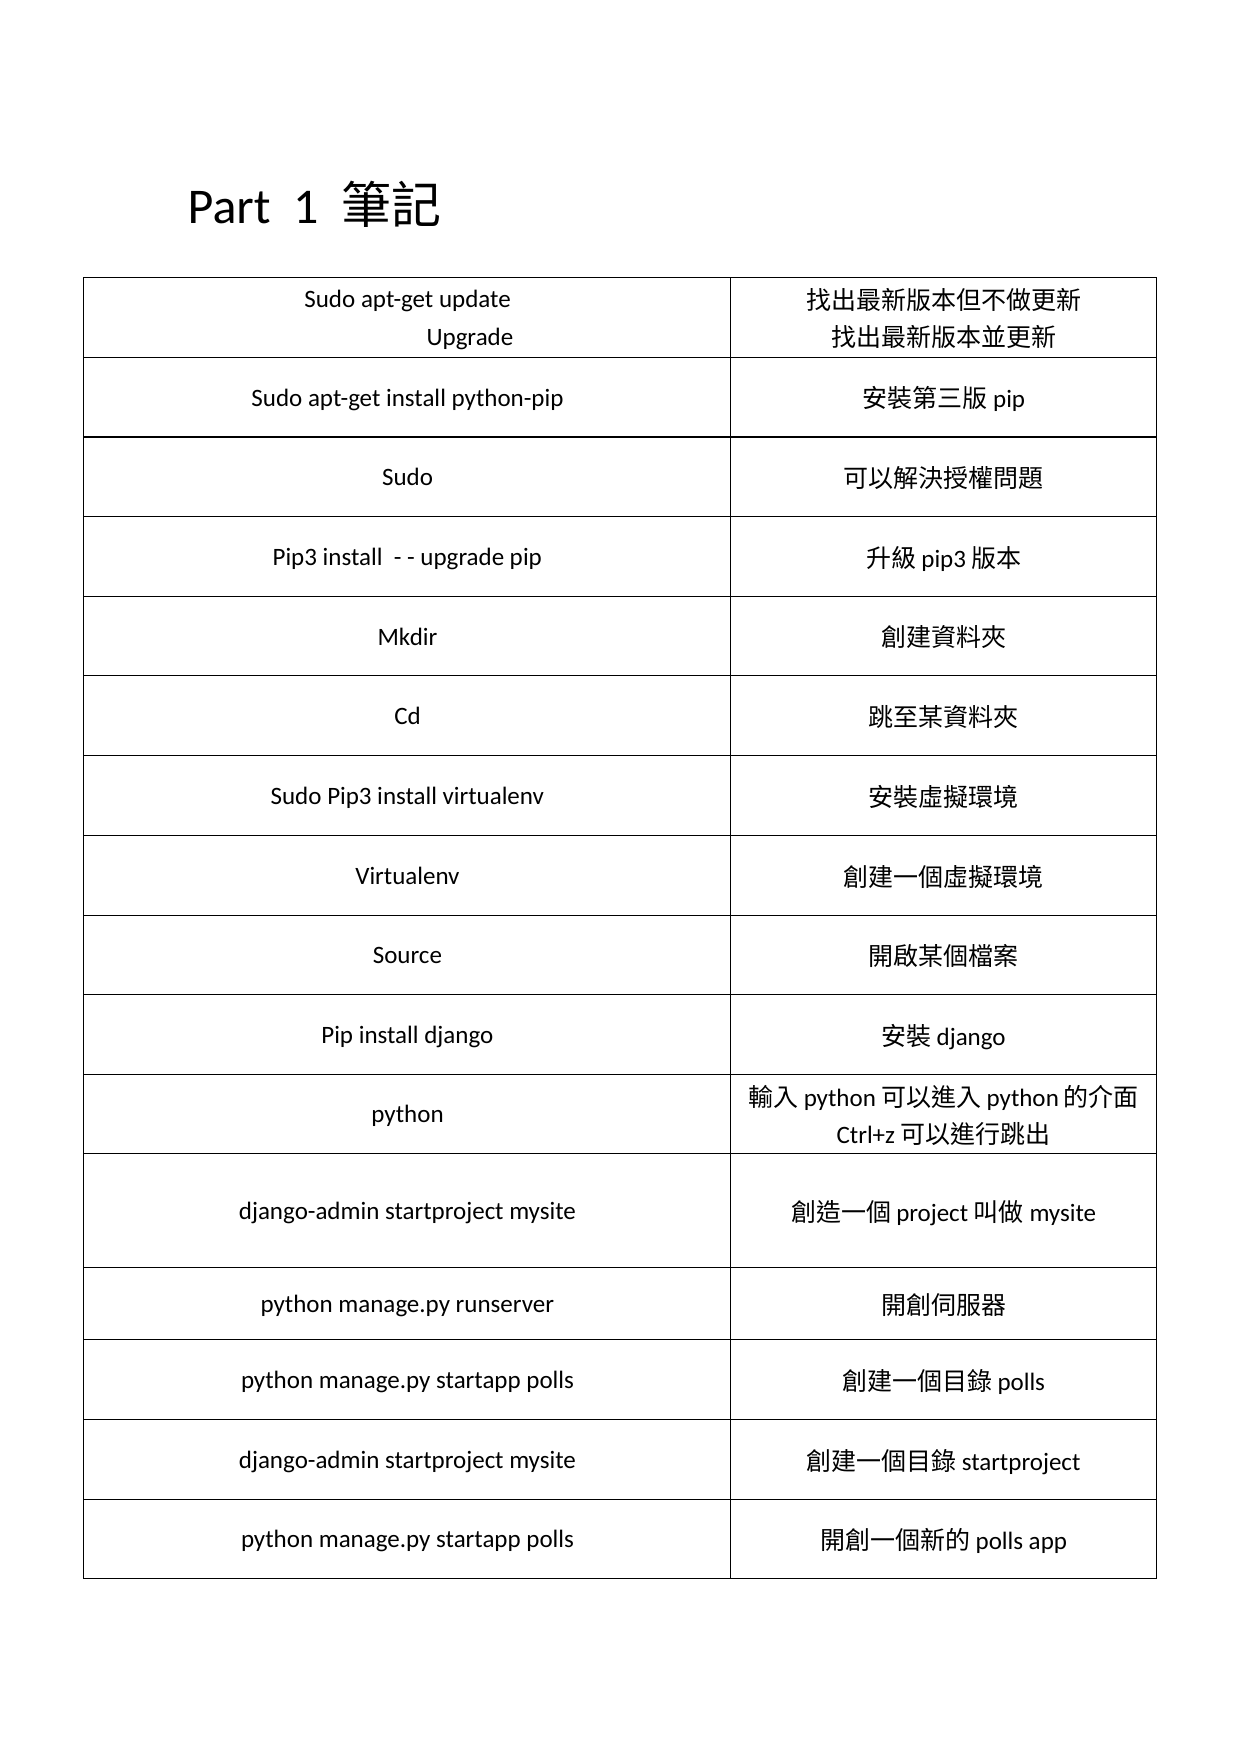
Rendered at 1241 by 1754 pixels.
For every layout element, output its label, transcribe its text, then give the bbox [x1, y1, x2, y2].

table_cell django-admin startproject mysite [84, 1420, 730, 1498]
table_cell 開創伺服器 [731, 1268, 1156, 1339]
table_cell 開創一個新的polls app [731, 1500, 1156, 1578]
table_cell django-admin startproject mysite [84, 1154, 730, 1267]
table_cell python manage.py startapp polls [84, 1340, 730, 1419]
table_cell 開啟某個檔案 [731, 916, 1156, 994]
text Part 1 筆記 [187, 164, 1053, 239]
table_cell Virtualenv [84, 836, 730, 914]
table_cell Cd [84, 676, 730, 755]
table_cell python [84, 1075, 730, 1153]
table_cell python manage.py runserver [84, 1268, 730, 1339]
table_cell Sudo [84, 438, 730, 516]
table_cell 安裝django [731, 995, 1156, 1074]
table_cell 創建一個目錄polls [731, 1340, 1156, 1419]
table_cell Source [84, 916, 730, 994]
table_cell 創建資料夾 [731, 597, 1156, 675]
table_cell 創造一個project 叫做 mysite [731, 1154, 1156, 1267]
table_cell 升級pip3版本 [731, 517, 1156, 596]
table_cell Sudo Pip3 install virtualenv [84, 756, 730, 835]
table_cell 創建一個目錄startproject [731, 1420, 1156, 1498]
table_cell 可以解決授權問題 [731, 438, 1156, 516]
table_cell Mkdir [84, 597, 730, 675]
table_cell 安裝第三版 pip [731, 358, 1156, 436]
table_cell 安裝虛擬環境 [731, 756, 1156, 835]
table_cell Pip install django [84, 995, 730, 1074]
table_cell Pip3 install - - upgrade pip [84, 517, 730, 596]
table_cell Sudo apt-get install python-pip [84, 358, 730, 436]
table_header 找出最新版本但不做更新 找出最新版本並更新 [731, 278, 1156, 357]
table_header Sudo apt-get update Upgrade [84, 278, 730, 357]
table_cell 跳至某資料夾 [731, 676, 1156, 755]
table_cell 輸入python可以進入 python的介面 Ctrl+z 可以進行跳出 [731, 1075, 1156, 1153]
table_cell python manage.py startapp polls [84, 1500, 730, 1578]
table_cell 創建一個虛擬環境 [731, 836, 1156, 914]
